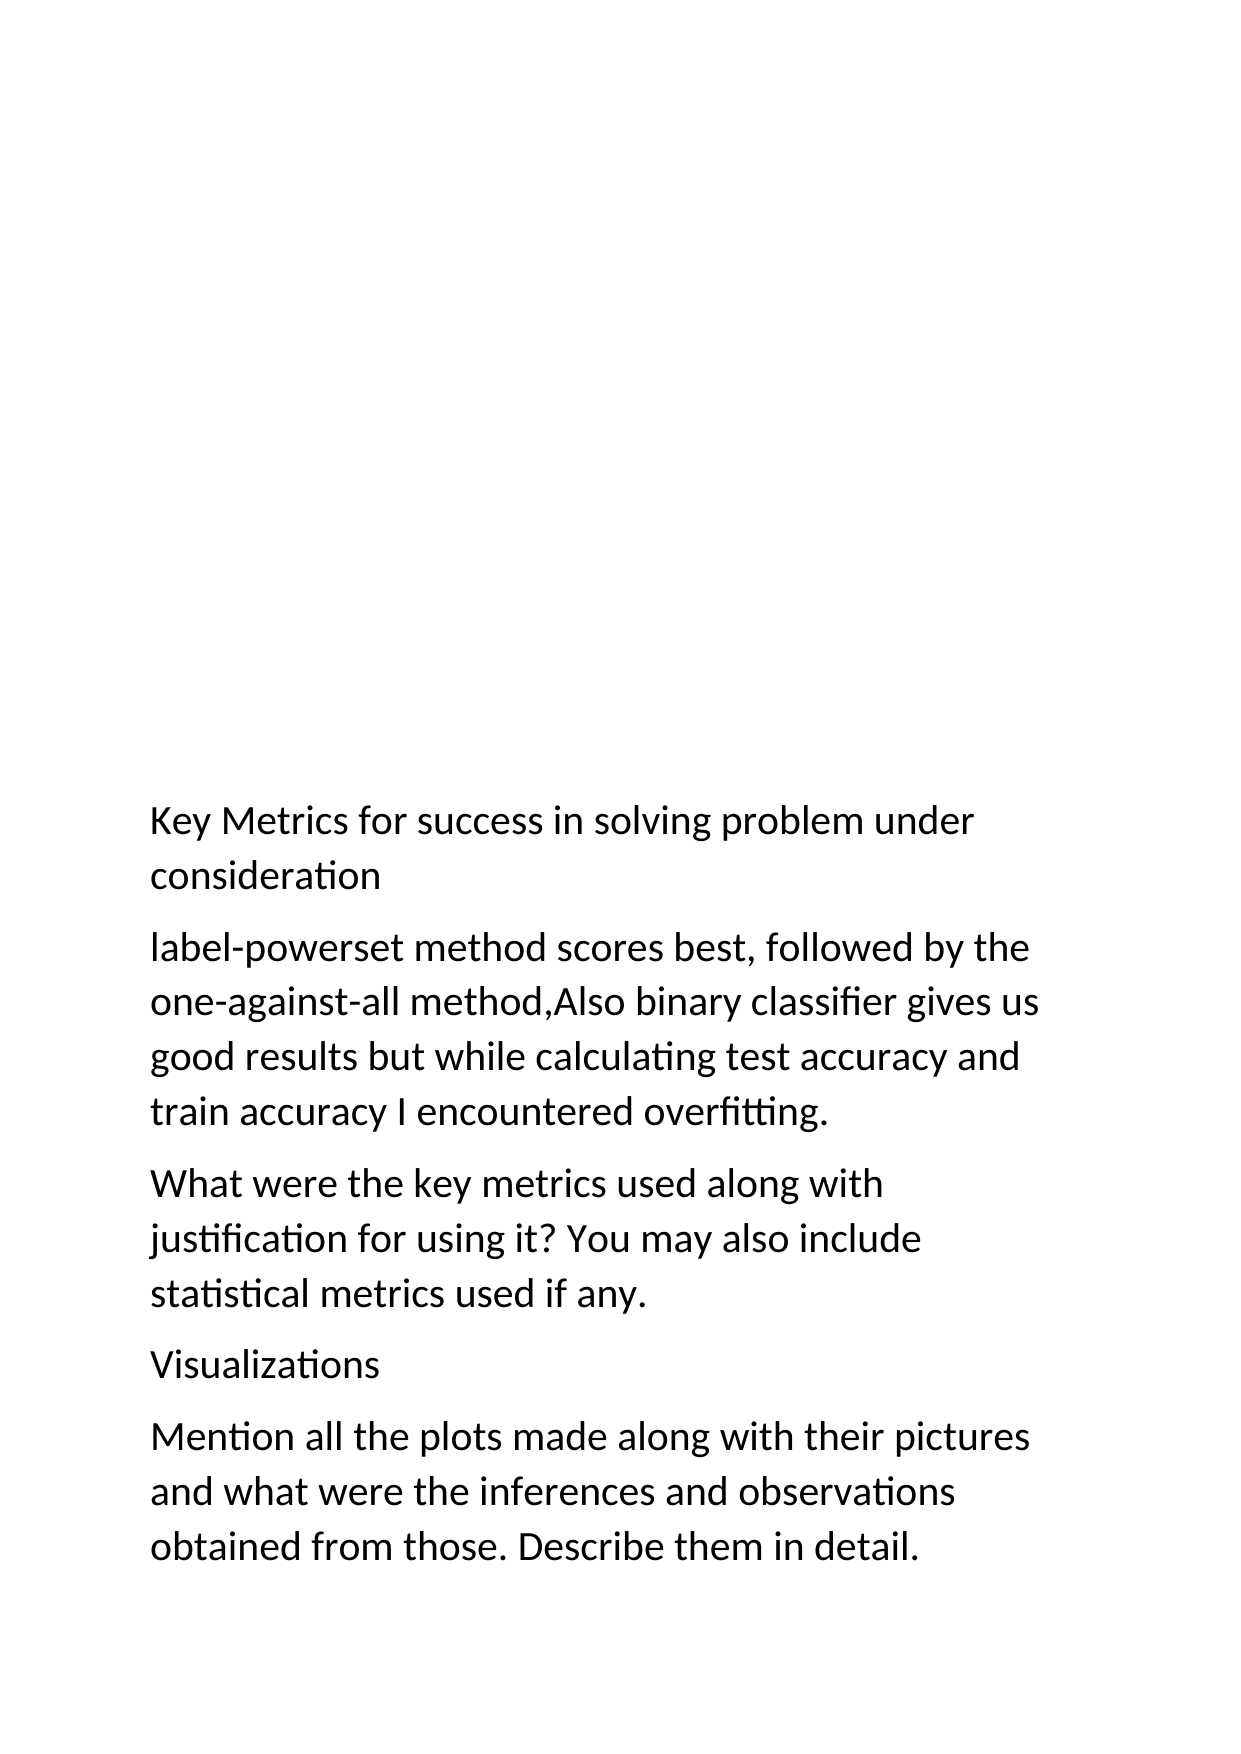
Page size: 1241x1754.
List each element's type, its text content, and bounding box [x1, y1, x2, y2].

text What were the key metrics used along with justification for using it? You may also include statistical metrics used if any. [150, 1157, 1090, 1317]
text label-powerset method scores best, followed by the one-against-all method,Also binary classifier gives us good results but while calculating test accuracy and train accuracy I encountered overfitting. [150, 921, 1090, 1136]
text Mention all the plots made along with their pictures and what were the inferences and observations obtained from those. Describe them in detail. [150, 1410, 1090, 1570]
text Key Metrics for success in solving problem under consideration [150, 794, 1090, 900]
text Visualizations [150, 1338, 1090, 1389]
